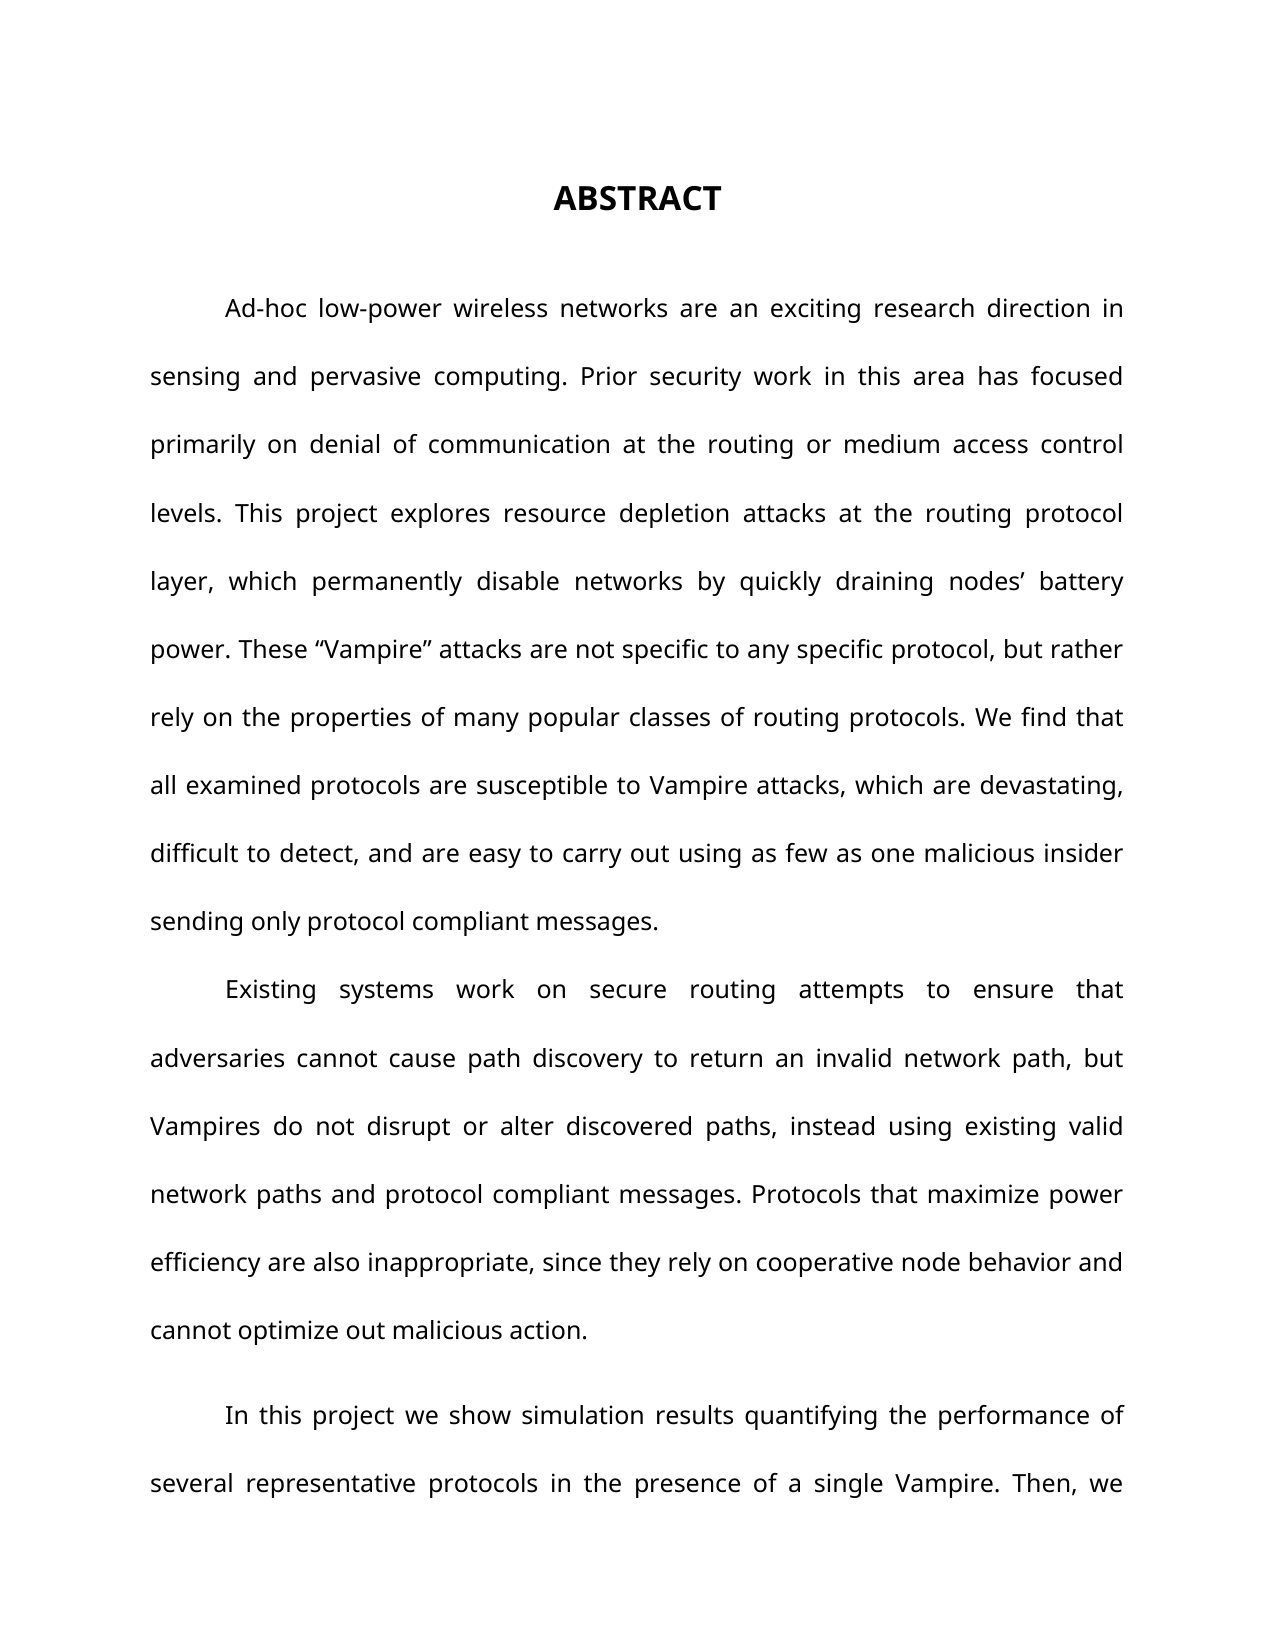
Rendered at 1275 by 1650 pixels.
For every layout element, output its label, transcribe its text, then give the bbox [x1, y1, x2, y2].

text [150, 1397, 1125, 1500]
text Ad-hoc low-power wireless networks are an exciting research direction in sensing and pervasive computing. Prior security work in this area has focused primarily on denial of communication at the routing or medium access control levels. This project explores resource depletion attacks at the routing protocol layer, which permanently disable networks by quickly draining nodes’ battery power. These “Vampire” attacks are not specific to any specific protocol, but rather rely on the properties of many popular classes of routing protocols. We find that all examined protocols are susceptible to Vampire attacks, which are devastating, difficult to detect, and are easy to carry out using as few as one malicious insider sending only protocol compliant messages. [150, 291, 1125, 938]
text Existing systems work on secure routing attempts to ensure that adversaries cannot cause path discovery to return an invalid network path, but Vampires do not disrupt or alter discovered paths, instead using existing valid network paths and protocol compliant messages. Protocols that maximize power efficiency are also inappropriate, since they rely on cooperative node behavior and cannot optimize out malicious action. [150, 972, 1125, 1347]
text ABSTRACT [150, 175, 1125, 220]
